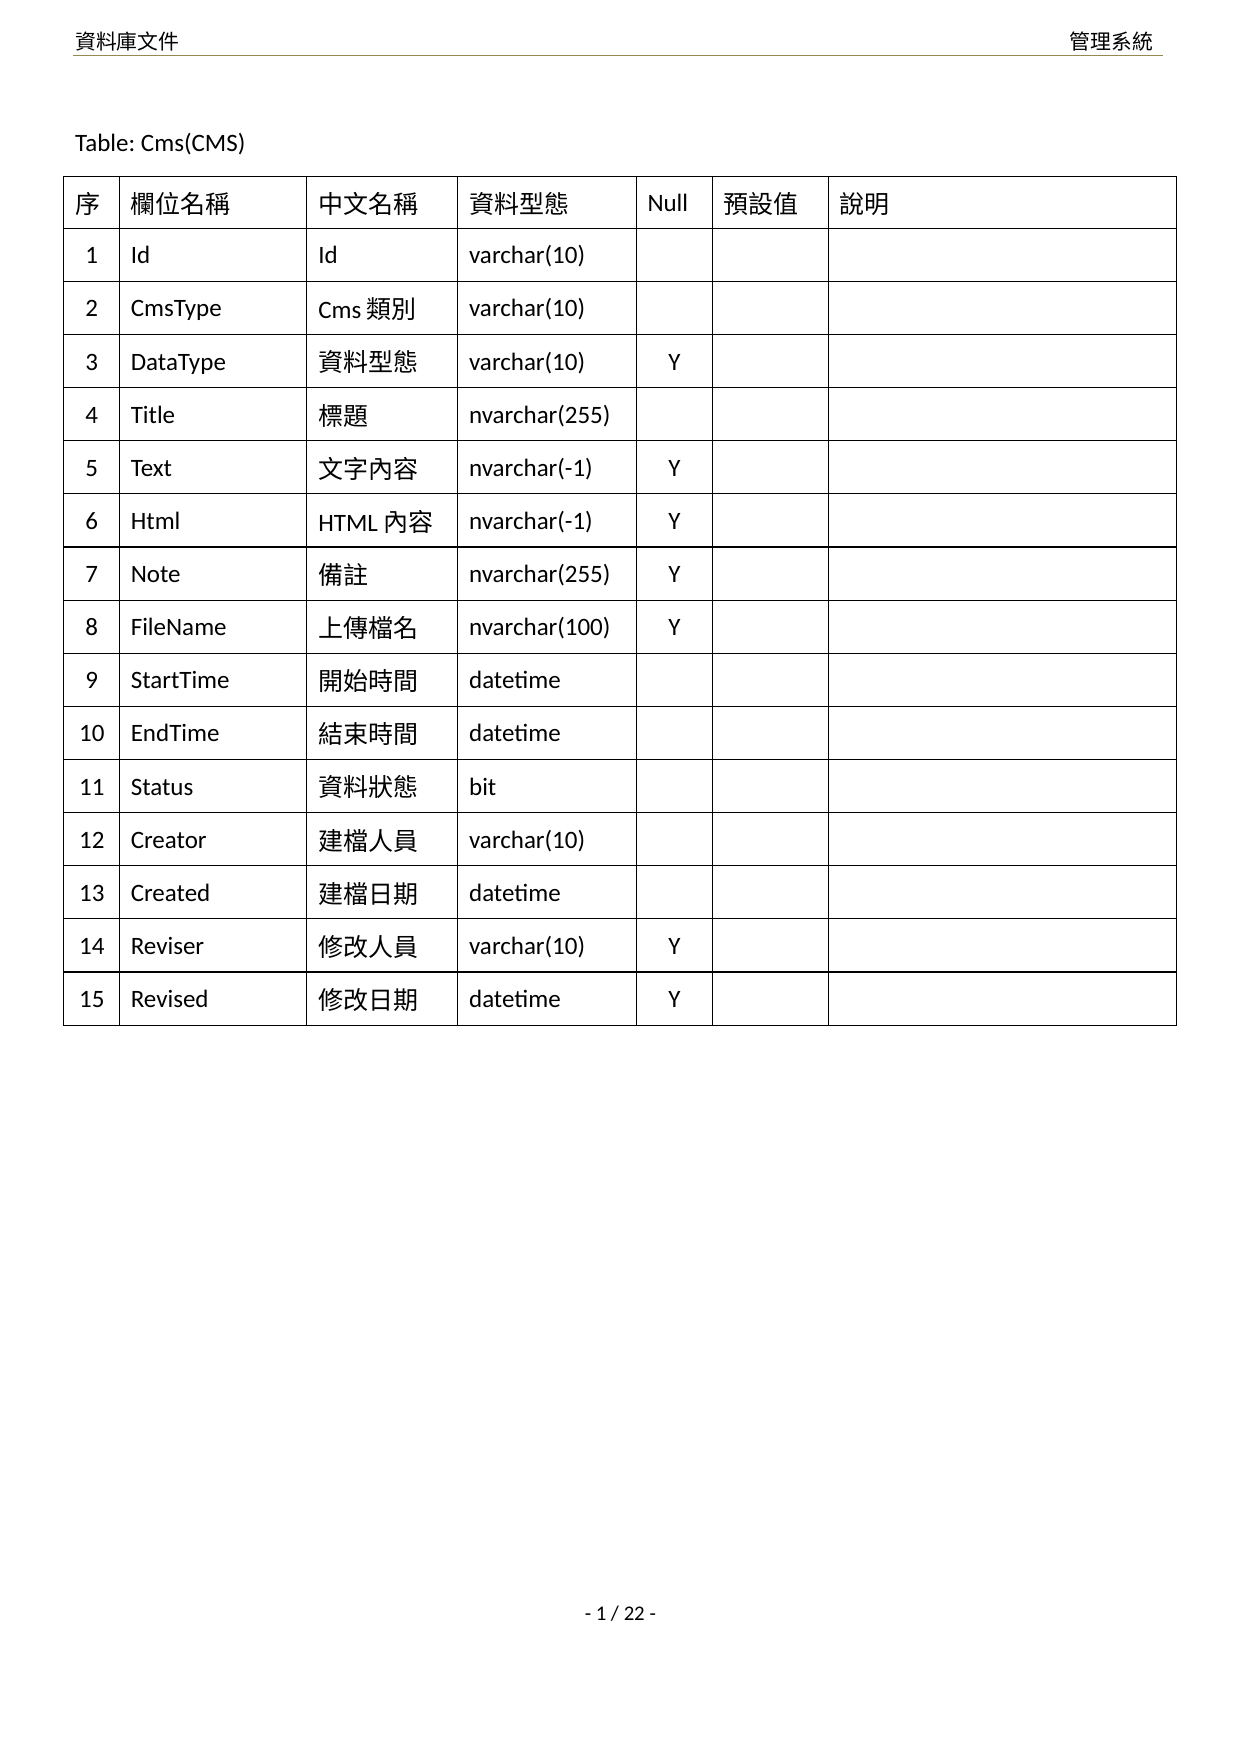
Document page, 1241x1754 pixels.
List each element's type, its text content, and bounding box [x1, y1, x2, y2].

table_cell datetime [458, 707, 636, 759]
table_cell 文字內容 [307, 441, 457, 493]
table_cell [713, 760, 828, 812]
table_cell [829, 654, 1176, 706]
table_cell 修改人員 [307, 919, 457, 971]
table_cell [829, 229, 1176, 281]
table_cell 資料狀態 [307, 760, 457, 812]
table_cell [829, 707, 1176, 759]
table_cell Y [637, 919, 712, 971]
table_cell 標題 [307, 388, 457, 440]
table_cell nvarchar(100) [458, 601, 636, 653]
table_cell [713, 866, 828, 918]
table_cell [713, 548, 828, 599]
table_cell StartTime [120, 654, 306, 706]
table_cell 12 [64, 813, 119, 865]
table_header 欄位名稱 [120, 177, 306, 228]
table_cell Revised [120, 973, 306, 1024]
table_cell Created [120, 866, 306, 918]
table_cell EndTime [120, 707, 306, 759]
table_cell [713, 441, 828, 493]
table_cell 7 [64, 548, 119, 599]
table_cell [829, 335, 1176, 387]
table_cell [637, 388, 712, 440]
table_header 中文名稱 [307, 177, 457, 228]
table_cell 建檔人員 [307, 813, 457, 865]
table_cell [713, 654, 828, 706]
table_cell Id [120, 229, 306, 281]
table_cell 6 [64, 494, 119, 546]
table_cell [829, 494, 1176, 546]
table_cell 結束時間 [307, 707, 457, 759]
table_cell 5 [64, 441, 119, 493]
table_header 預設值 [713, 177, 828, 228]
table_cell [713, 388, 828, 440]
text Table: Cms(CMS) [75, 123, 1165, 161]
table_cell Title [120, 388, 306, 440]
table_cell [829, 388, 1176, 440]
table_header Null [637, 177, 712, 228]
table_cell bit [458, 760, 636, 812]
table_cell Cms類別 [307, 282, 457, 334]
table_cell [713, 282, 828, 334]
table_cell 修改日期 [307, 973, 457, 1024]
table_cell Y [637, 548, 712, 599]
table_cell varchar(10) [458, 229, 636, 281]
table_cell [637, 813, 712, 865]
table_cell Id [307, 229, 457, 281]
table_cell nvarchar(255) [458, 388, 636, 440]
table_header 資料型態 [458, 177, 636, 228]
table_cell 4 [64, 388, 119, 440]
table_cell 上傳檔名 [307, 601, 457, 653]
table_cell nvarchar(255) [458, 548, 636, 599]
table_cell datetime [458, 654, 636, 706]
table_cell 14 [64, 919, 119, 971]
table_cell nvarchar(-1) [458, 494, 636, 546]
table_cell Y [637, 973, 712, 1024]
table_cell CmsType [120, 282, 306, 334]
table_cell [713, 335, 828, 387]
table_cell [829, 919, 1176, 971]
table_cell [829, 813, 1176, 865]
table_cell 建檔日期 [307, 866, 457, 918]
table_cell 2 [64, 282, 119, 334]
table_cell [637, 654, 712, 706]
table_cell Reviser [120, 919, 306, 971]
table_cell Y [637, 335, 712, 387]
table_cell HTML內容 [307, 494, 457, 546]
table_cell 備註 [307, 548, 457, 599]
table_cell [637, 282, 712, 334]
table_cell [637, 866, 712, 918]
table_cell 資料型態 [307, 335, 457, 387]
table_cell [713, 813, 828, 865]
table_cell [713, 707, 828, 759]
table_cell varchar(10) [458, 813, 636, 865]
table_cell varchar(10) [458, 282, 636, 334]
table_cell [829, 282, 1176, 334]
table_cell Y [637, 494, 712, 546]
table_cell [829, 441, 1176, 493]
table_cell [713, 973, 828, 1024]
table_cell [637, 707, 712, 759]
table_cell Status [120, 760, 306, 812]
table_cell Y [637, 601, 712, 653]
table_cell [637, 229, 712, 281]
table_cell [829, 760, 1176, 812]
table_cell [829, 866, 1176, 918]
table_cell 9 [64, 654, 119, 706]
table_cell DataType [120, 335, 306, 387]
table_header 序 [64, 177, 119, 228]
table_cell 15 [64, 973, 119, 1024]
table_cell [713, 229, 828, 281]
table_cell Creator [120, 813, 306, 865]
table_cell Y [637, 441, 712, 493]
table_cell [713, 494, 828, 546]
table_cell [713, 601, 828, 653]
table_cell varchar(10) [458, 919, 636, 971]
table_cell [829, 601, 1176, 653]
table_cell datetime [458, 973, 636, 1024]
table_cell 1 [64, 229, 119, 281]
table_cell FileName [120, 601, 306, 653]
table_cell 開始時間 [307, 654, 457, 706]
table_cell Note [120, 548, 306, 599]
table_cell 8 [64, 601, 119, 653]
table_cell 10 [64, 707, 119, 759]
table_cell Text [120, 441, 306, 493]
table_cell [637, 760, 712, 812]
table_cell [829, 973, 1176, 1024]
table_cell [713, 919, 828, 971]
table_cell datetime [458, 866, 636, 918]
table_cell Html [120, 494, 306, 546]
table_cell nvarchar(-1) [458, 441, 636, 493]
table_header 說明 [829, 177, 1176, 228]
table_cell 13 [64, 866, 119, 918]
table_cell [829, 548, 1176, 599]
table_cell varchar(10) [458, 335, 636, 387]
table_cell 3 [64, 335, 119, 387]
table_cell 11 [64, 760, 119, 812]
